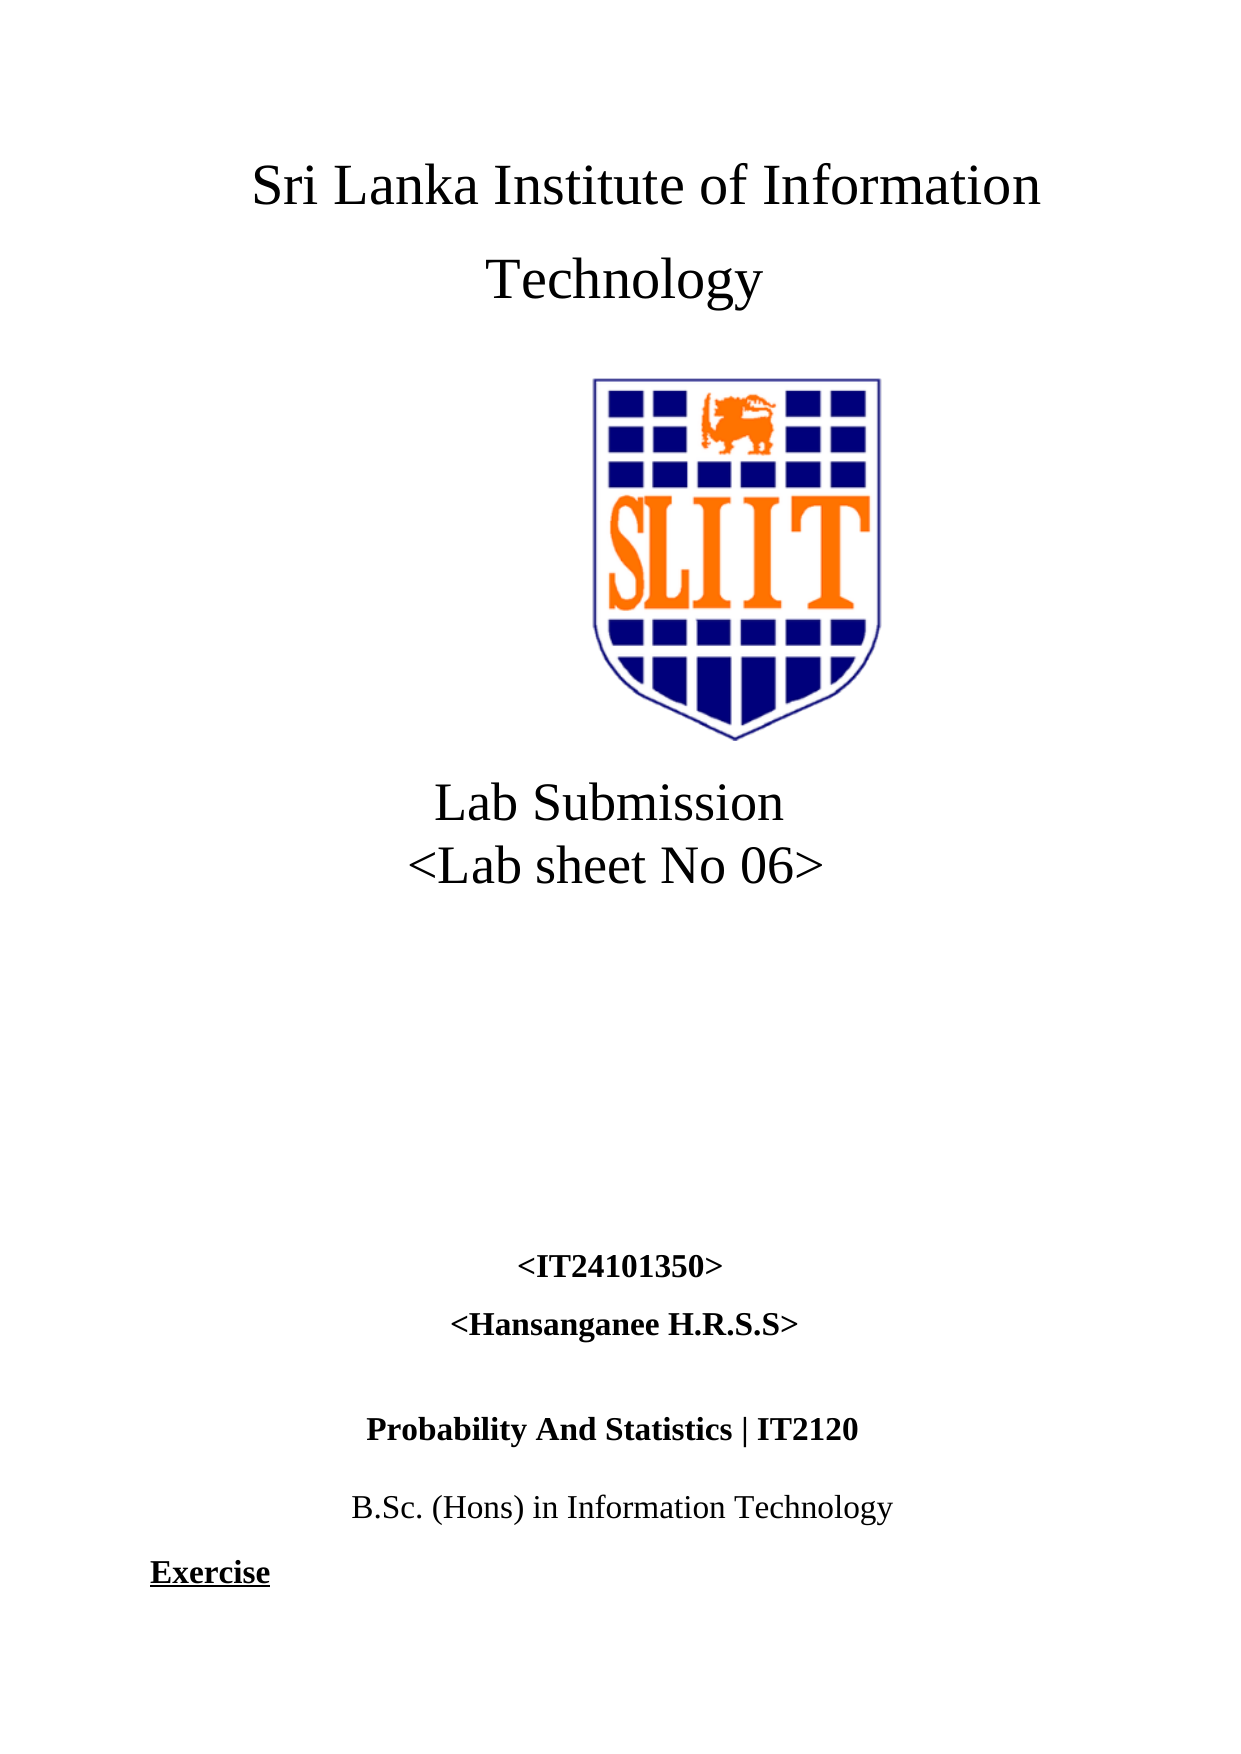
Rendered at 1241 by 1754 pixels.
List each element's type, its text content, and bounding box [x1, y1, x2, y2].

picture [591, 378, 883, 741]
text Probability And Statistics | IT2120 [268, 1401, 949, 1456]
text <Lab sheet No 06> [150, 833, 1090, 895]
text <IT24101350> [150, 1246, 1090, 1284]
text Lab Submission [150, 770, 1090, 833]
text <Hansanganee H.R.S.S> [150, 1304, 1090, 1342]
text Sri Lanka Institute of Information [150, 150, 1090, 217]
text B.Sc. (Hons) in Information Technology [296, 1487, 940, 1525]
text Technology [150, 244, 1090, 312]
text Exercise [150, 1552, 940, 1590]
